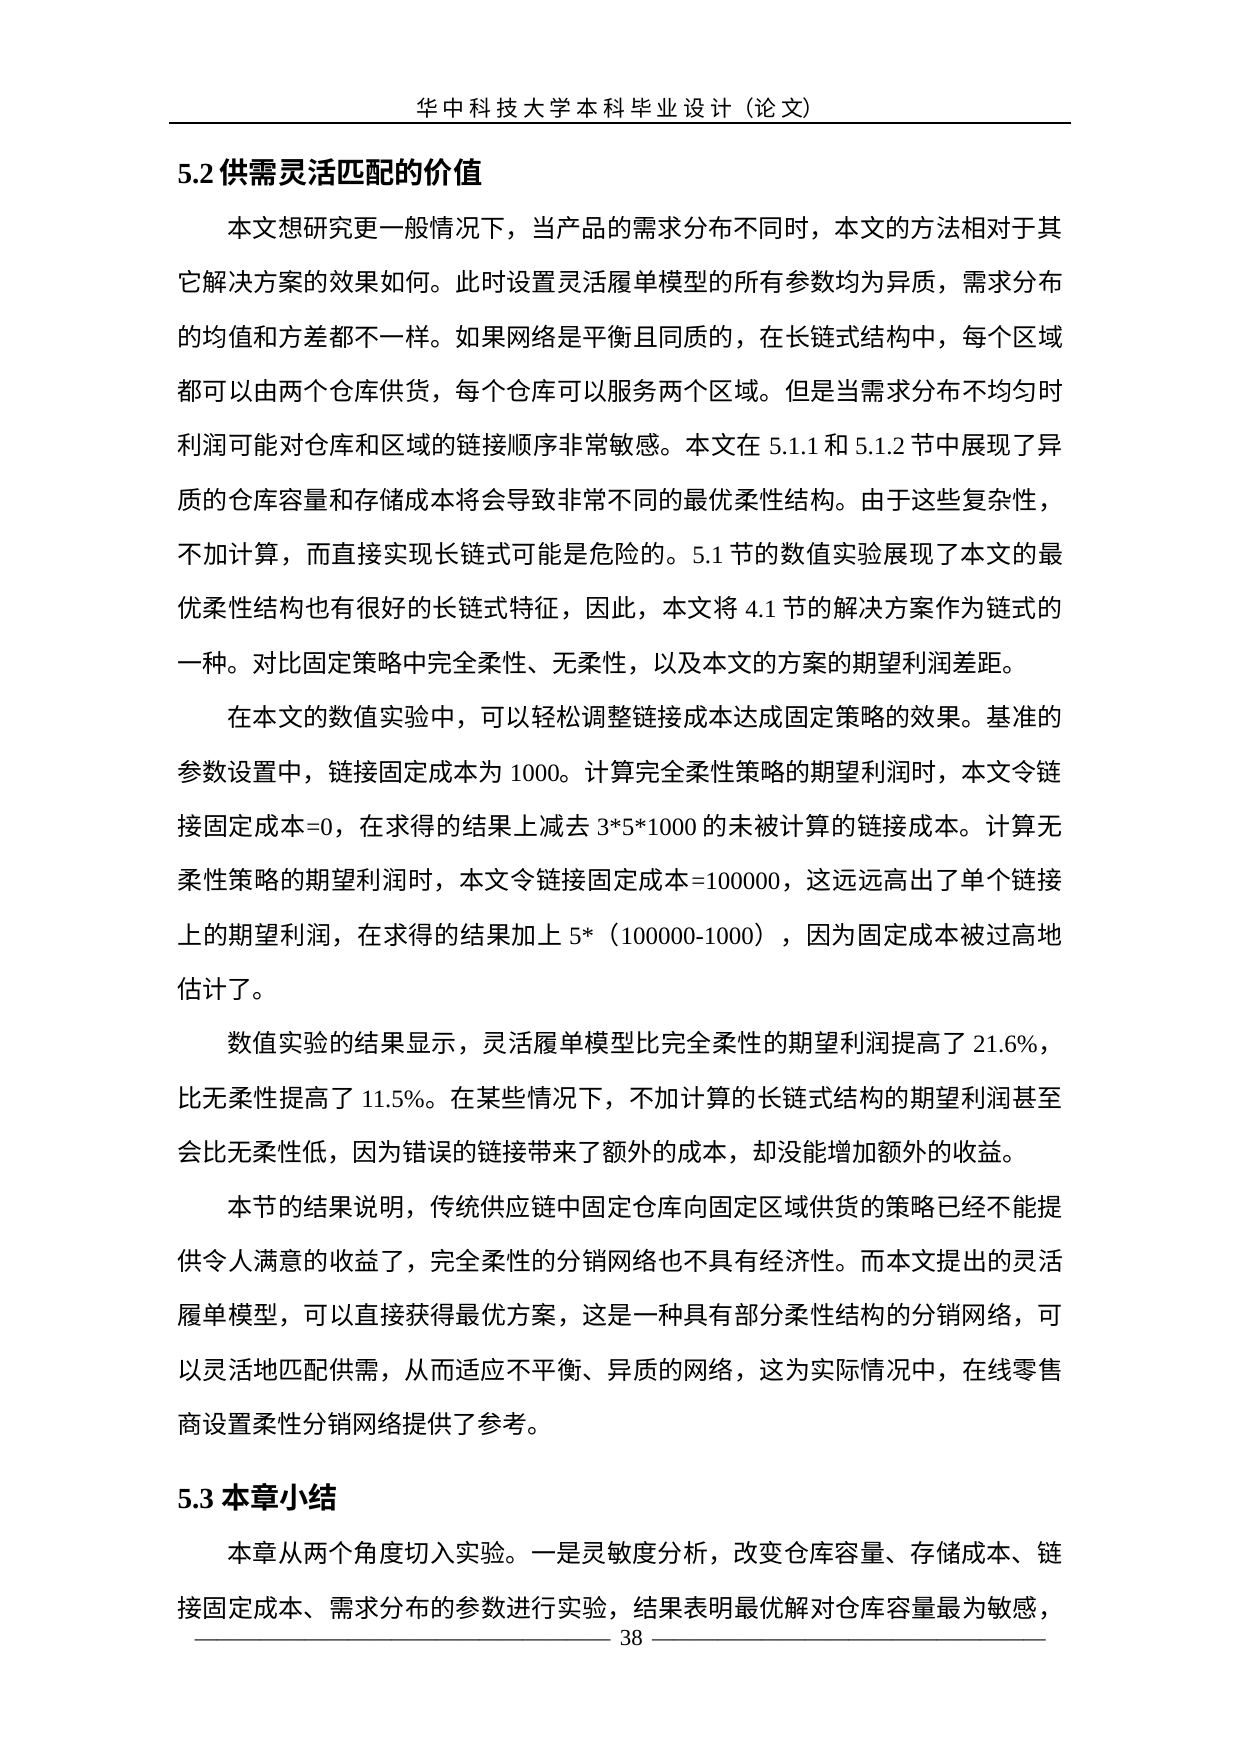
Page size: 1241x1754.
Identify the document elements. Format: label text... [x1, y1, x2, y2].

text 5.2供需灵活匹配的价值 [177, 150, 1063, 192]
text 本节的结果说明，传统供应链中固定仓库向固定区域供货的策略已经不能提供令人满意的收益了，完全柔性的分销网络也不具有经济性。而本文提出的灵活履单模型，可以直接获得最优方案，这是一种具有部分柔性结构的分销网络，可以灵活地匹配供需，从而适应不平衡、异质的网络，这为实际情况中，在线零售商设置柔性分销网络提供了参考。 [177, 1187, 1063, 1441]
text 数值实验的结果显示，灵活履单模型比完全柔性的期望利润提高了21.6%，比无柔性提高了11.5%。在某些情况下，不加计算的长链式结构的期望利润甚至会比无柔性低，因为错误的链接带来了额外的成本，却没能增加额外的收益。 [177, 1024, 1063, 1169]
text 本文想研究更一般情况下，当产品的需求分布不同时，本文的方法相对于其它解决方案的效果如何。此时设置灵活履单模型的所有参数均为异质，需求分布的均值和方差都不一样。如果网络是平衡且同质的，在长链式结构中，每个区域都可以由两个仓库供货，每个仓库可以服务两个区域。但是当需求分布不均匀时，利润可能对仓库和区域的链接顺序非常敏感。本文在5.1.1和5.1.2节中展现了异质的仓库容量和存储成本将会导致非常不同的最优柔性结构。由于这些复杂性，不加计算，而直接实现长链式可能是危险的。5.1节的数值实验展现了本文的最优柔性结构也有很好的长链式特征，因此，本文将4.1节的解决方案作为链式的一种。对比固定策略中完全柔性、无柔性，以及本文的方案的期望利润差距。 [177, 208, 1063, 679]
text 在本文的数值实验中，可以轻松调整链接成本达成固定策略的效果。基准的参数设置中，链接固定成本为1000。计算完全柔性策略的期望利润时，本文令链接固定成本=0，在求得的结果上减去3*5*1000的未被计算的链接成本。计算无柔性策略的期望利润时，本文令链接固定成本=100000，这远远高出了单个链接上的期望利润，在求得的结果加上5*（100000-1000），因为固定成本被过高地估计了。 [177, 698, 1063, 1006]
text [177, 1534, 1063, 1624]
text 5.3 本章小结 [177, 1475, 1063, 1517]
